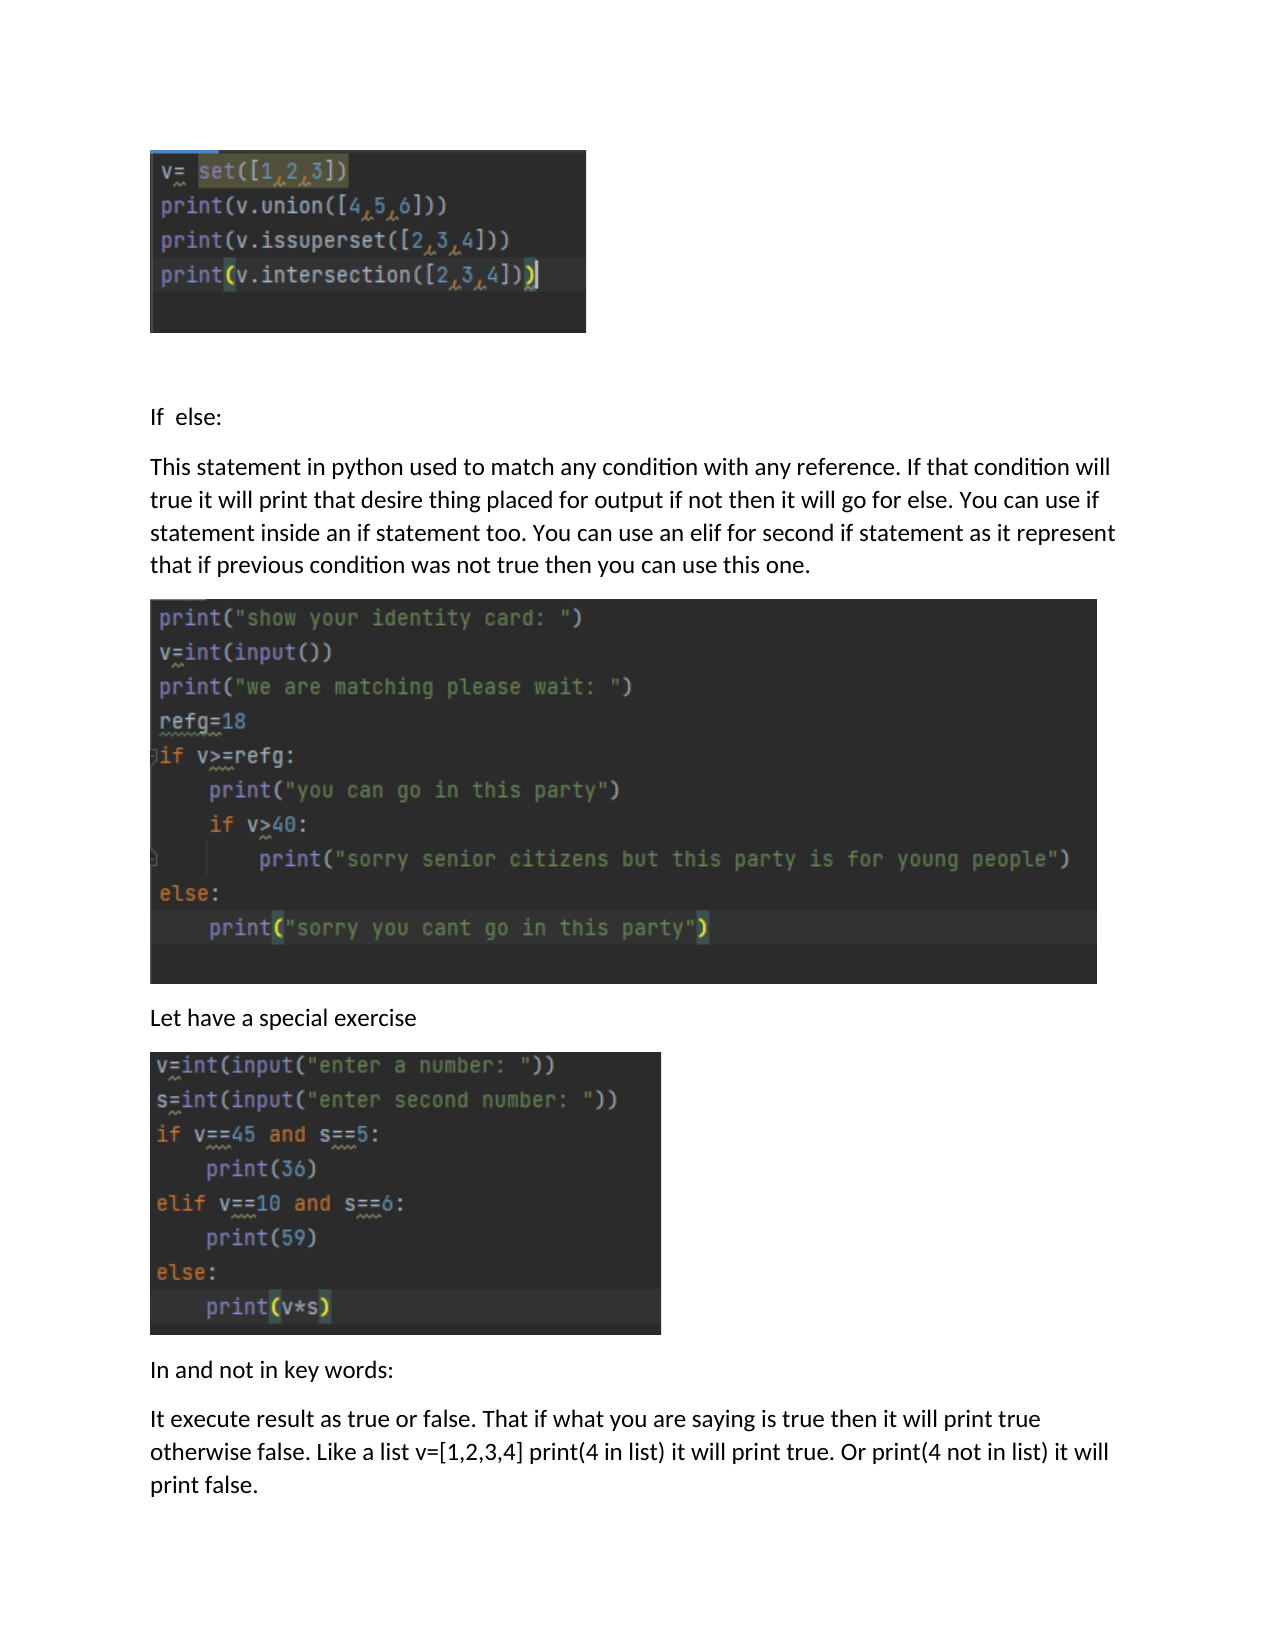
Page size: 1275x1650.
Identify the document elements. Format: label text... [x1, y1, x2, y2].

text Let have a special exercise [150, 1002, 1125, 1033]
picture [150, 599, 1097, 984]
text It execute result as true or false. That if what you are saying is true then it will print true otherwise false. Like a list v=[1,2,3,4] print(4 in list) it will print true. Or print(4 not in list) it will print false. [150, 1403, 1125, 1500]
picture [150, 150, 587, 333]
text If else: [150, 401, 1125, 432]
picture [150, 1052, 662, 1335]
text In and not in key words: [150, 1354, 1125, 1384]
text This statement in python used to match any condition with any reference. If that condition will true it will print that desire thing placed for output if not then it will go for else. You can use if statement inside an if statement too. You can use an elif for second if statement as it represent that if previous condition was not true then you can use this one. [150, 451, 1125, 580]
